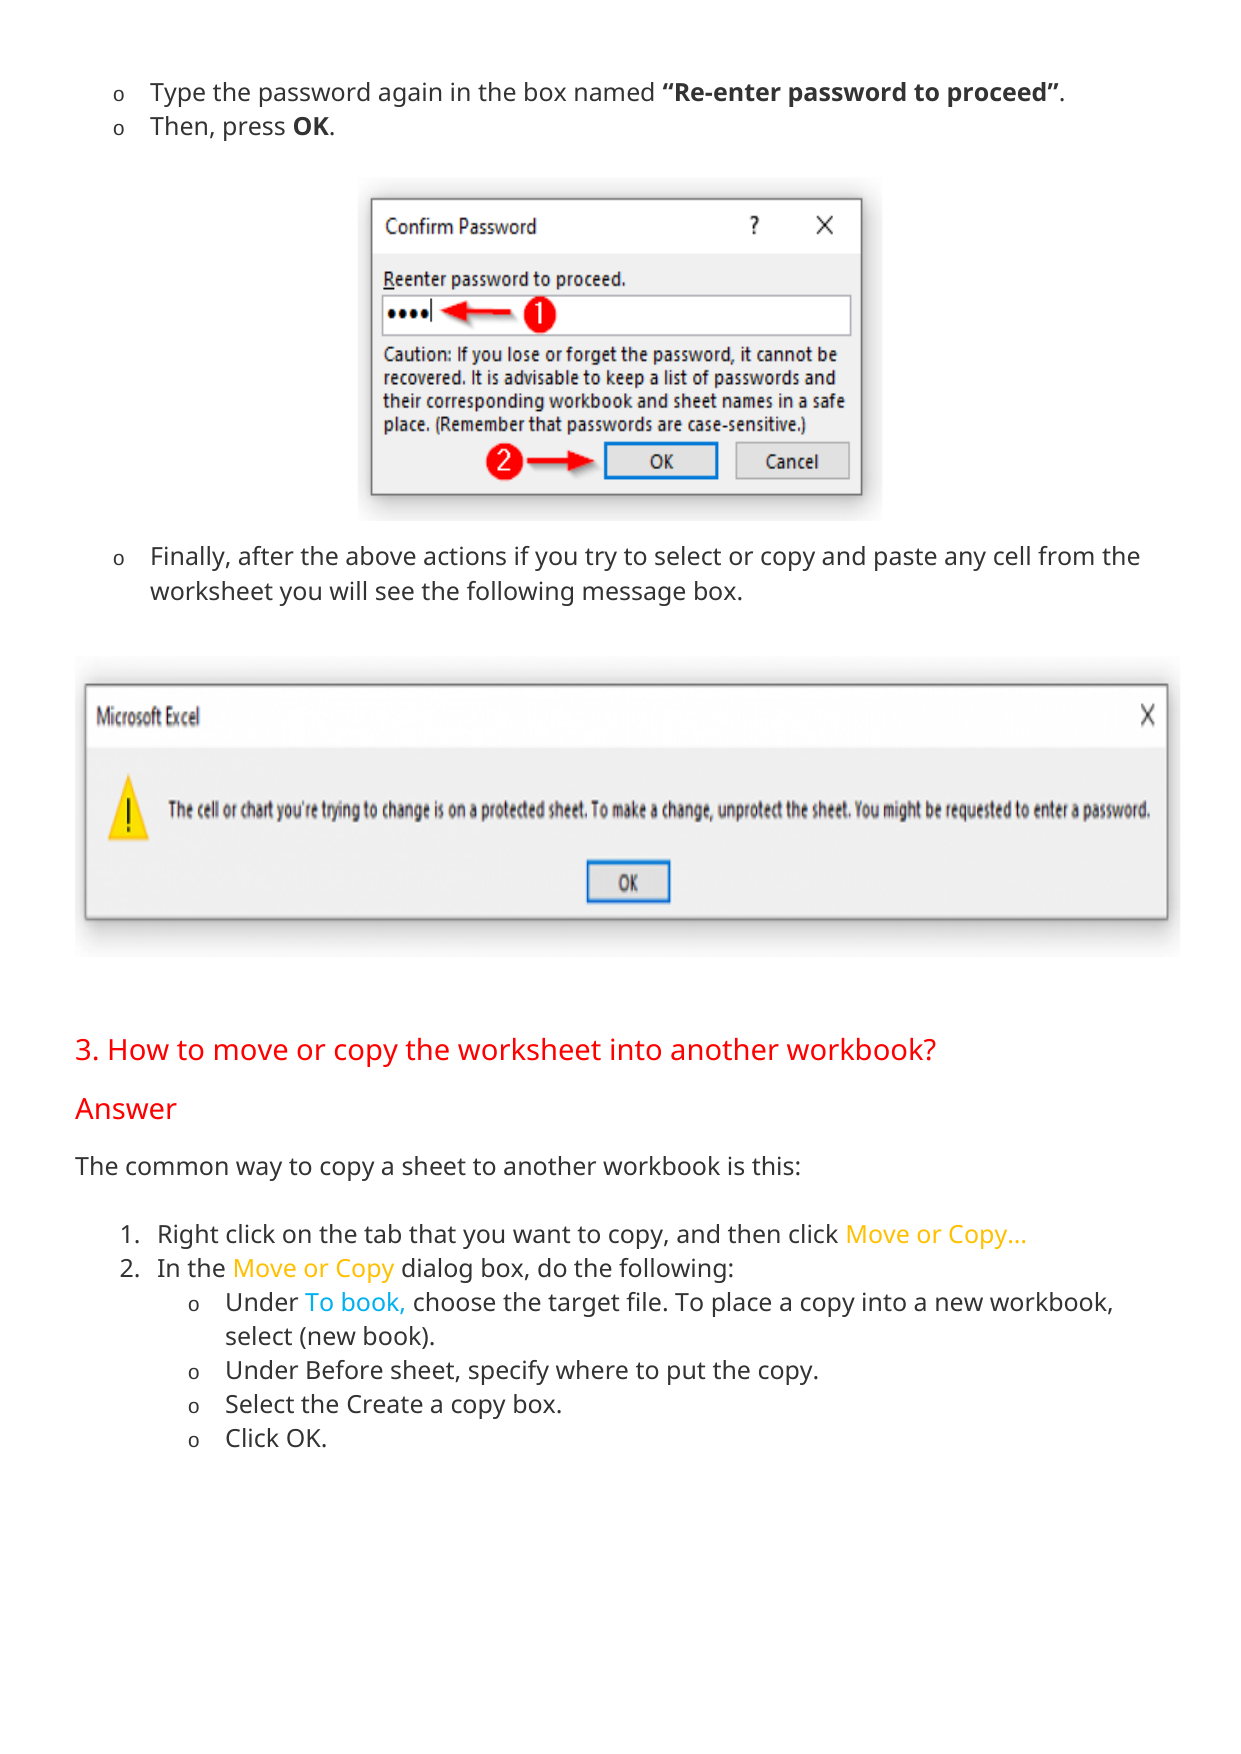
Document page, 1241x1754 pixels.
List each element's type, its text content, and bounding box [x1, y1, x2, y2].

list Click OK. [187, 1421, 1165, 1455]
list Under Before sheet, specify where to put the copy. [187, 1352, 1165, 1387]
text The common way to copy a sheet to another workbook is this: [75, 1148, 1165, 1182]
text Answer [75, 1089, 1165, 1128]
list Select the Create a copy box. [187, 1387, 1165, 1421]
list Finally, after the above actions if you try to select or copy and paste any cell from the worksheet you will see the following message box. [112, 539, 1165, 607]
picture [357, 177, 883, 521]
list Under To book, choose the target file. To place a copy into a new workbook, select (new book). [187, 1284, 1165, 1352]
list In the Move or Copy dialog box, do the following: [119, 1250, 1165, 1284]
list Right click on the tab that you want to copy, and then click Move or Copy… [119, 1216, 1165, 1250]
list Then, press OK. [112, 109, 1165, 143]
list Type the password again in the box named “Re-enter password to proceed”. [112, 75, 1165, 109]
text 3. How to move or copy the worksheet into another workbook? [75, 1029, 1165, 1069]
picture [75, 656, 1181, 957]
